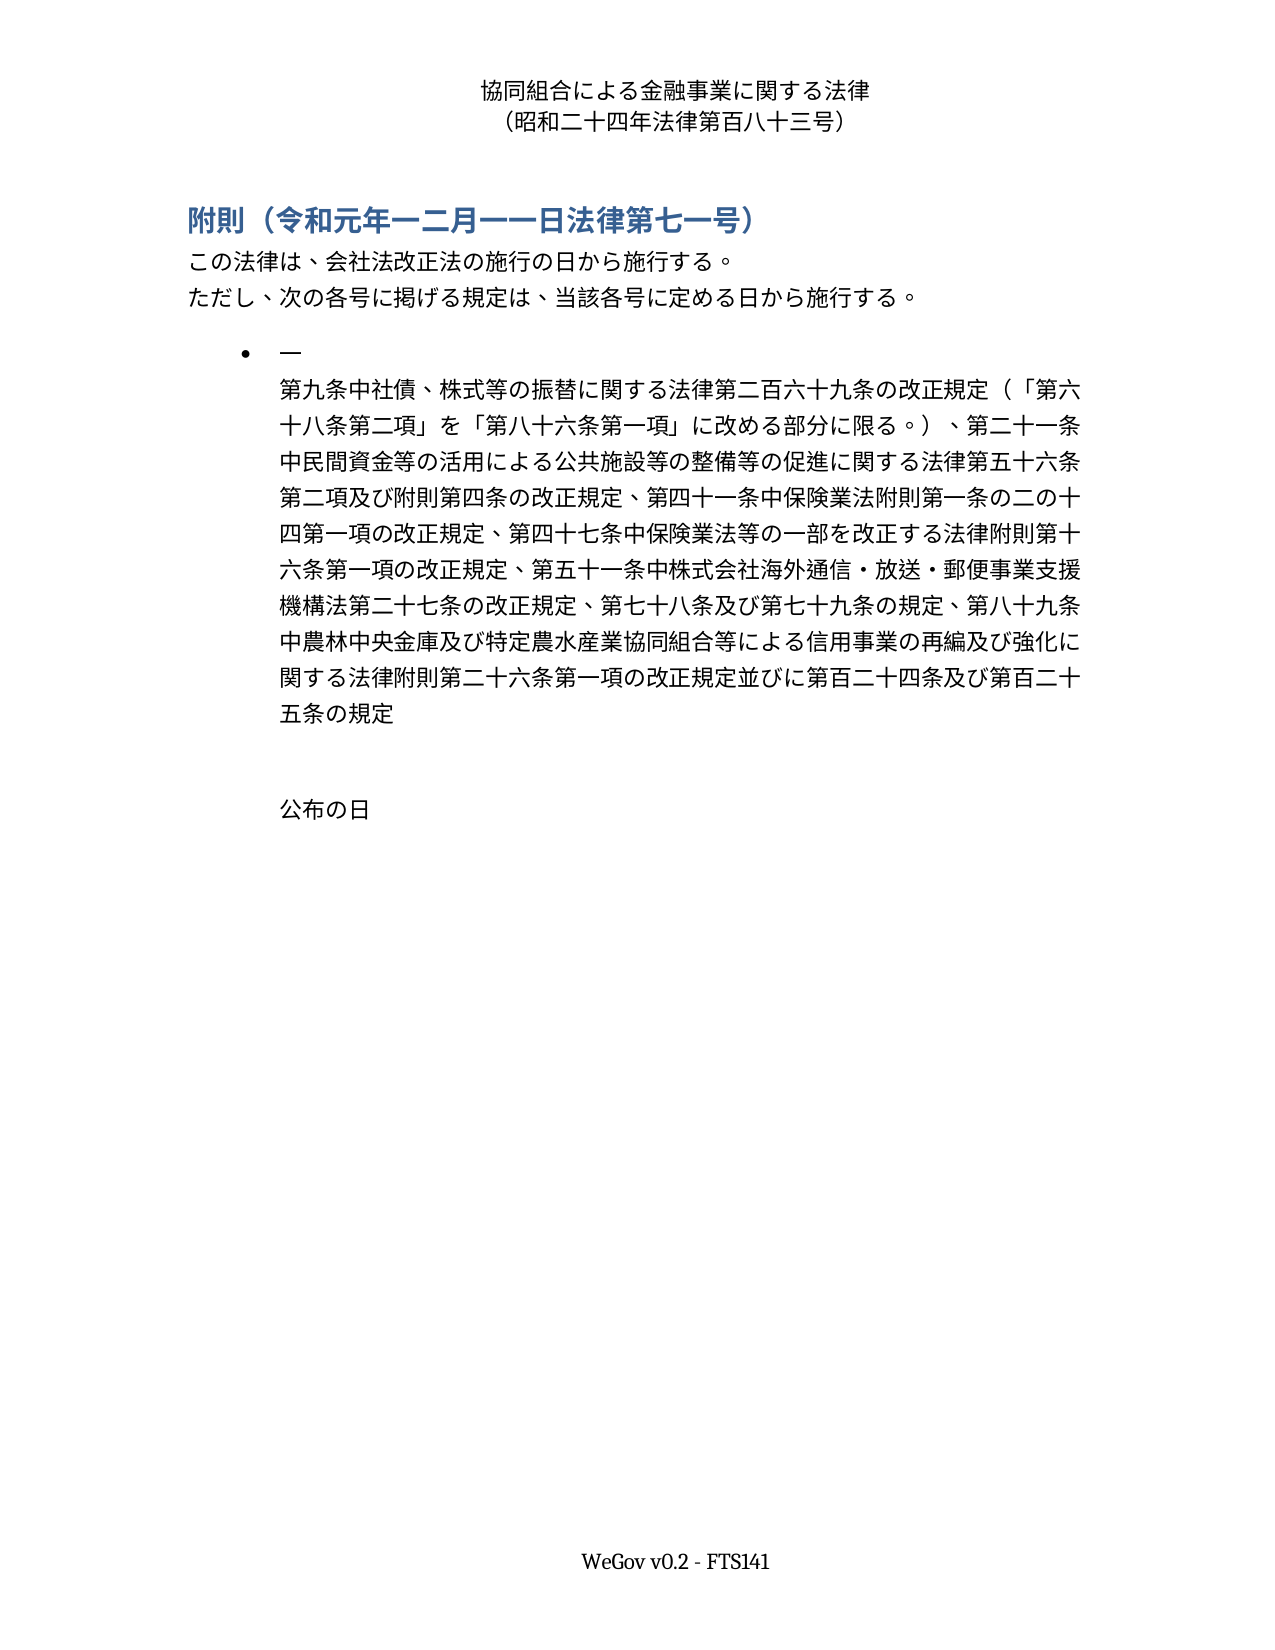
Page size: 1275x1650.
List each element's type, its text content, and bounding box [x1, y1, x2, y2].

subtitle 附則（令和元年一二月一一日法律第七一号） [187, 200, 1087, 240]
text この法律は、会社法改正法の施行の日から施行する。 ただし、次の各号に掲げる規定は、当該各号に定める日から施行する。 [187, 246, 1087, 313]
list 一 第九条中社債、株式等の振替に関する法律第二百六十九条の改正規定（「第六十八条第二項」を「第八十六条第一項」に改める部分に限る。）、第二十一条中民間資金等の活用による公共施設等の整備等の促進に関する法律第五十六条第二項及び附則第四条の改正規定、第四十一条中保険業法附則第一条の二の十四第一項の改正規定、第四十七条中保険業法等の一部を改正する法律附則第十六条第一項の改正規定、第五十一条中株式会社海外通信・放送・郵便事業支援機構法第二十七条の改正規定、第七十八条及び第七十九条の規定、第八十九条中農林中央金庫及び特定農水産業協同組合等による信用事業の再編及び強化に関する法律附則第二十六条第一項の改正規定並びに第百二十四条及び第百二十五条の規定 公布の日 [242, 338, 1087, 825]
